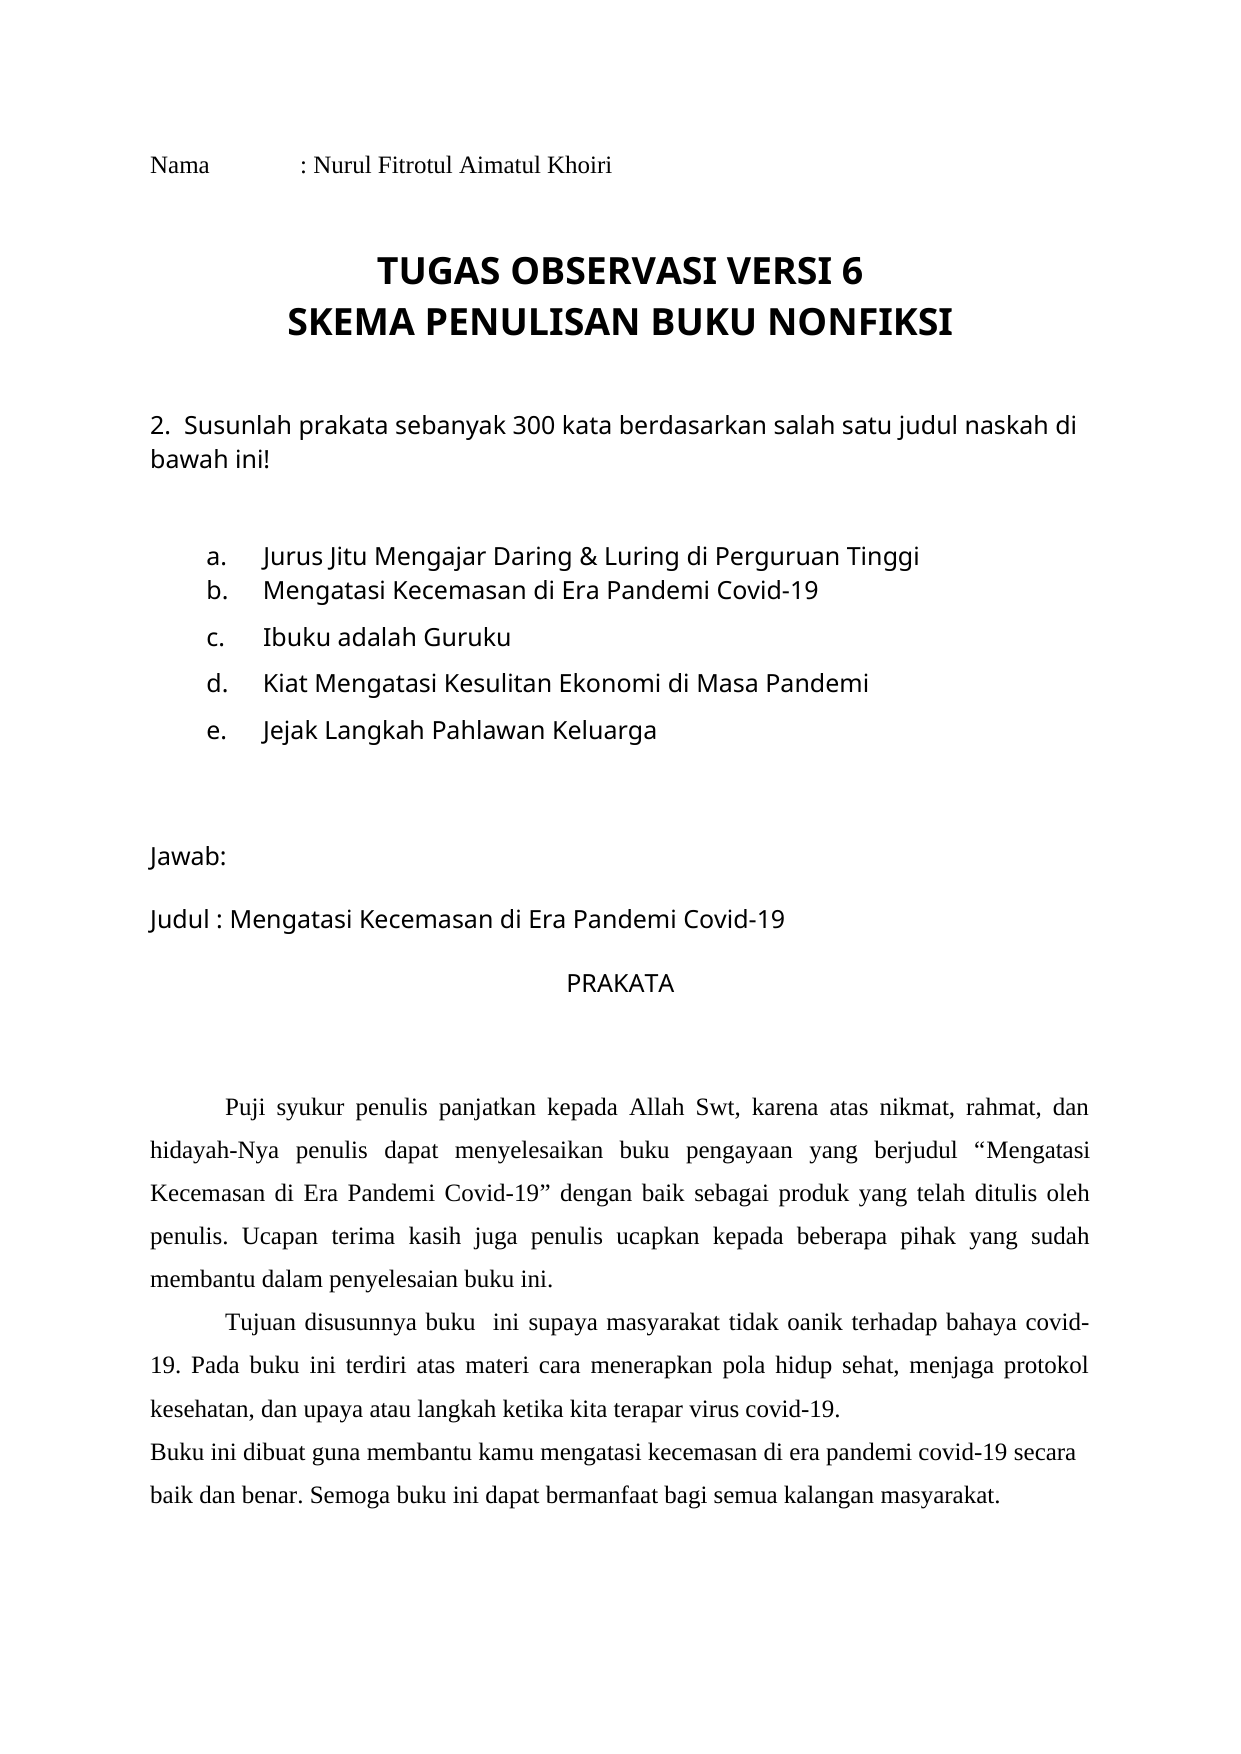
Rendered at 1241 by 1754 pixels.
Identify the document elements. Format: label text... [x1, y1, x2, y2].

list Ibuku adalah Guruku [206, 619, 1090, 653]
text Buku ini dibuat guna membantu kamu mengatasi kecemasan di era pandemi covid-19 secara baik dan benar. Semoga buku ini dapat bermanfaat bagi semua kalangan masyarakat. [150, 1437, 1090, 1509]
list Mengatasi Kecemasan di Era Pandemi Covid-19 [206, 573, 1090, 607]
text Jawab: [150, 839, 1090, 873]
list Jejak Langkah Pahlawan Keluarga [206, 712, 1090, 746]
text 2. Susunlah prakata sebanyak 300 kata berdasarkan salah satu judul naskah di bawah ini! [150, 407, 1090, 475]
text Nama : Nurul Fitrotul Aimatul Khoiri [150, 150, 1090, 179]
text Puji syukur penulis panjatkan kepada Allah Swt, karena atas nikmat, rahmat, dan hidayah-Nya penulis dapat menyelesaikan buku pengayaan yang berjudul “Mengatasi Kecemasan di Era Pandemi Covid-19” dengan baik sebagai produk yang telah ditulis oleh penulis. Ucapan terima kasih juga penulis ucapkan kepada beberapa pihak yang sudah membantu dalam penyelesaian buku ini. [150, 1092, 1090, 1293]
text Tujuan disusunnya buku ini supaya masyarakat tidak oanik terhadap bahaya covid-19. Pada buku ini terdiri atas materi cara menerapkan pola hidup sehat, menjaga protokol kesehatan, dan upaya atau langkah ketika kita terapar virus covid-19. [150, 1307, 1090, 1422]
text SKEMA PENULISAN BUKU NONFIKSI [150, 295, 1090, 346]
list Jurus Jitu Mengajar Daring & Luring di Perguruan Tinggi [206, 539, 1090, 573]
text PRAKATA [150, 965, 1090, 999]
list Kiat Mengatasi Kesulitan Ekonomi di Masa Pandemi [206, 666, 1090, 700]
text Judul : Mengatasi Kecemasan di Era Pandemi Covid-19 [150, 902, 1090, 936]
text TUGAS OBSERVASI VERSI 6 [150, 244, 1090, 295]
